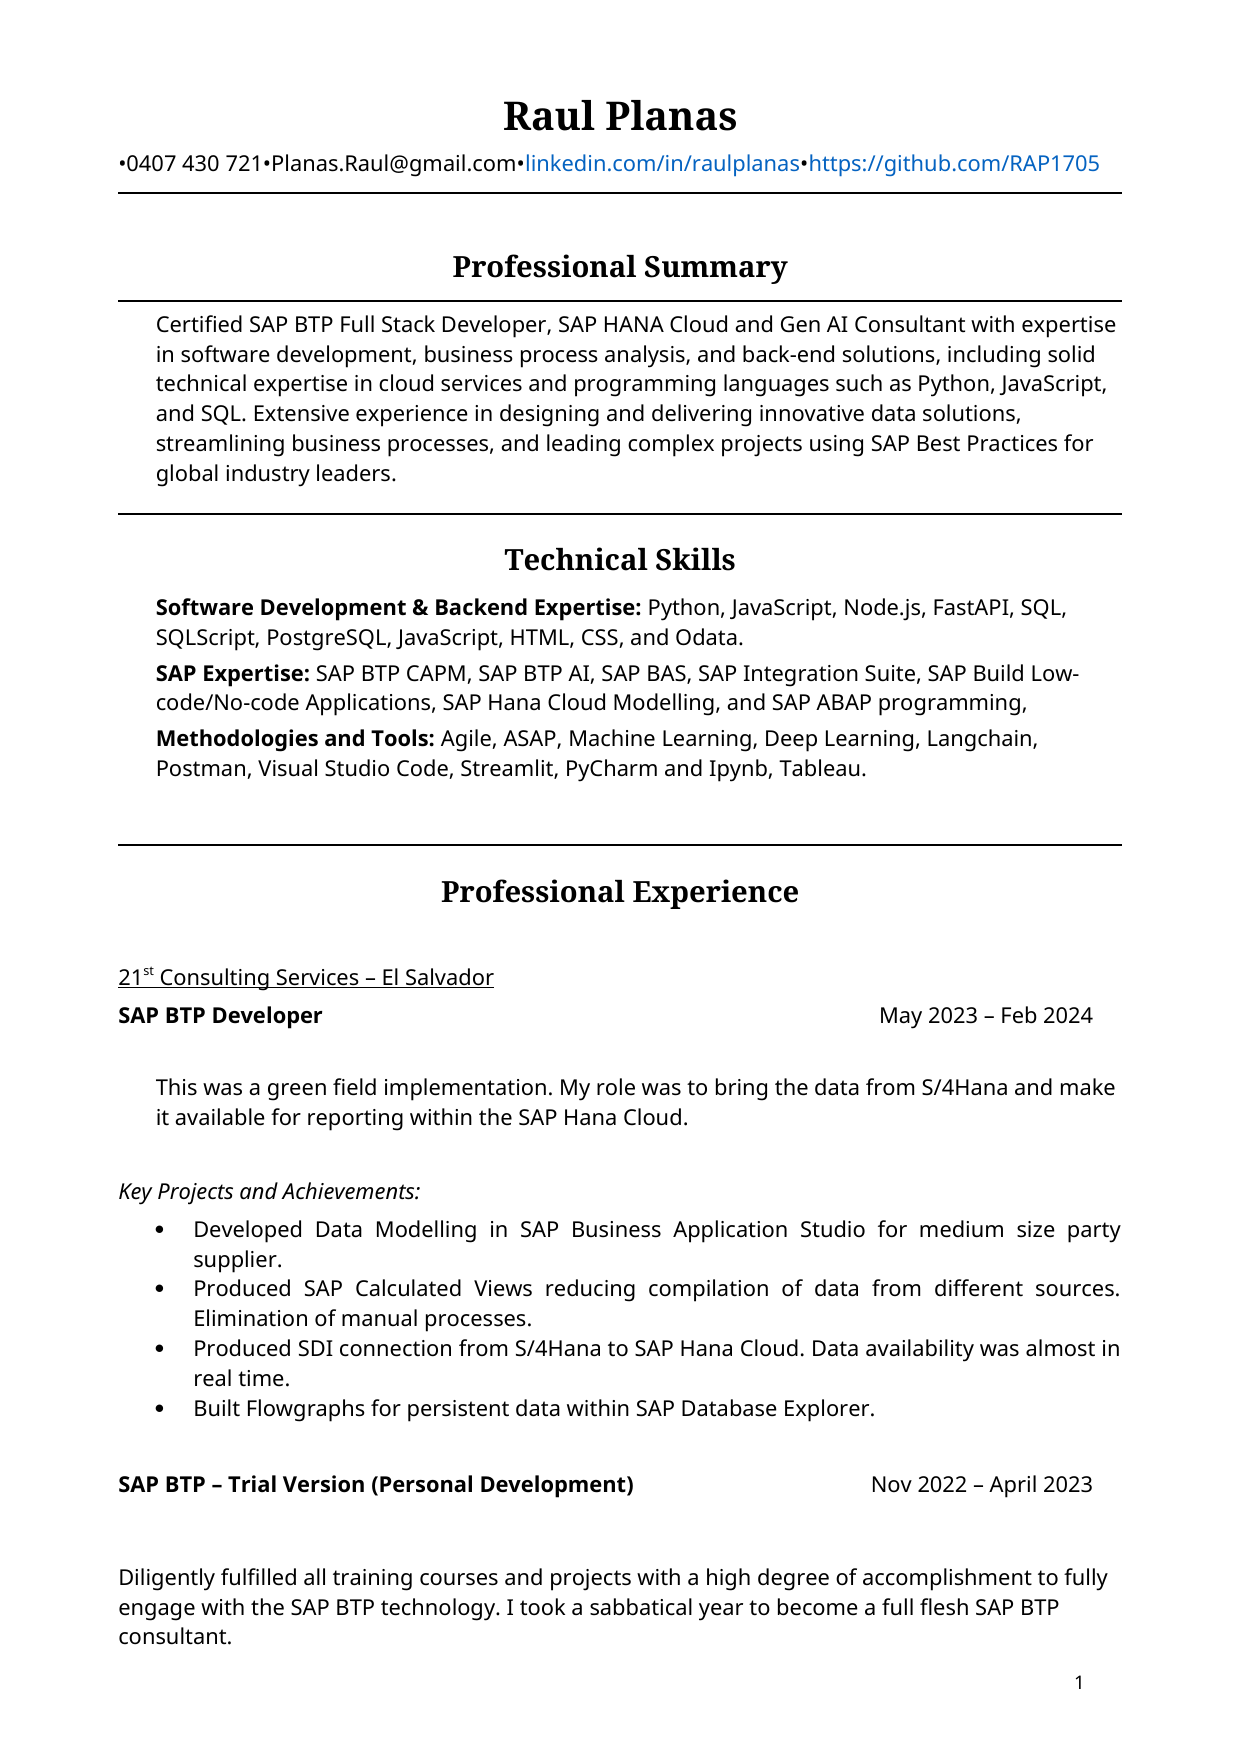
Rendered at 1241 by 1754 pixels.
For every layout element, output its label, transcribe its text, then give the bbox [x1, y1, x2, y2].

text Key Projects and Achievements: [118, 1176, 1122, 1205]
text SAP Expertise: SAP BTP CAPM, SAP BTP AI, SAP BAS, SAP Integration Suite, SAP Build Low-code/No-code Applications, SAP Hana Cloud Modelling, and SAP ABAP programming, [156, 658, 1122, 717]
text Professional Summary [118, 246, 1122, 300]
list Built Flowgraphs for persistent data within SAP Database Explorer. [156, 1392, 1122, 1422]
text •0407 430 721•Planas.Raul@gmail.com•linkedin.com/in/raulplanas•https://github.com/RAP1705 [118, 148, 1122, 192]
text Diligently fulfilled all training courses and projects with a high degree of accomplishment to fully engage with the SAP BTP technology. I took a sabbatical year to become a full flesh SAP BTP consultant. [118, 1562, 1122, 1651]
text SAP BTP – Trial Version (Personal Development) Nov 2022 – April 2023 [118, 1469, 1122, 1498]
text 21st Consulting Services – El Salvador [118, 961, 1122, 991]
text Professional Experience [118, 846, 1122, 911]
text Certified SAP BTP Full Stack Developer, SAP HANA Cloud and Gen AI Consultant with expertise in software development, business process analysis, and back-end solutions, including solid technical expertise in cloud services and programming languages such as Python, JavaScript, and SQL. Extensive experience in designing and delivering innovative data solutions, streamlining business processes, and leading complex projects using SAP Best Practices for global industry leaders. [156, 309, 1122, 487]
text Raul Planas [118, 88, 1122, 142]
text SAP BTP Developer May 2023 – Feb 2024 [118, 999, 1122, 1029]
list Developed Data Modelling in SAP Business Application Studio for medium size party supplier. [156, 1214, 1122, 1273]
text This was a green field implementation. My role was to bring the data from S/4Hana and make it available for reporting within the SAP Hana Cloud. [156, 1072, 1122, 1131]
text Software Development & Backend Expertise: Python, JavaScript, Node.js, FastAPI, SQL, SQLScript, PostgreSQL, JavaScript, HTML, CSS, and Odata. [156, 592, 1122, 651]
text Technical Skills [118, 515, 1122, 579]
text Methodologies and Tools: Agile, ASAP, Machine Learning, Deep Learning, Langchain, Postman, Visual Studio Code, Streamlit, PyCharm and Ipynb, Tableau. [156, 723, 1122, 783]
list Produced SDI connection from S/4Hana to SAP Hana Cloud. Data availability was almost in real time. [156, 1333, 1122, 1392]
list Produced SAP Calculated Views reducing compilation of data from different sources. Elimination of manual processes. [156, 1273, 1122, 1333]
